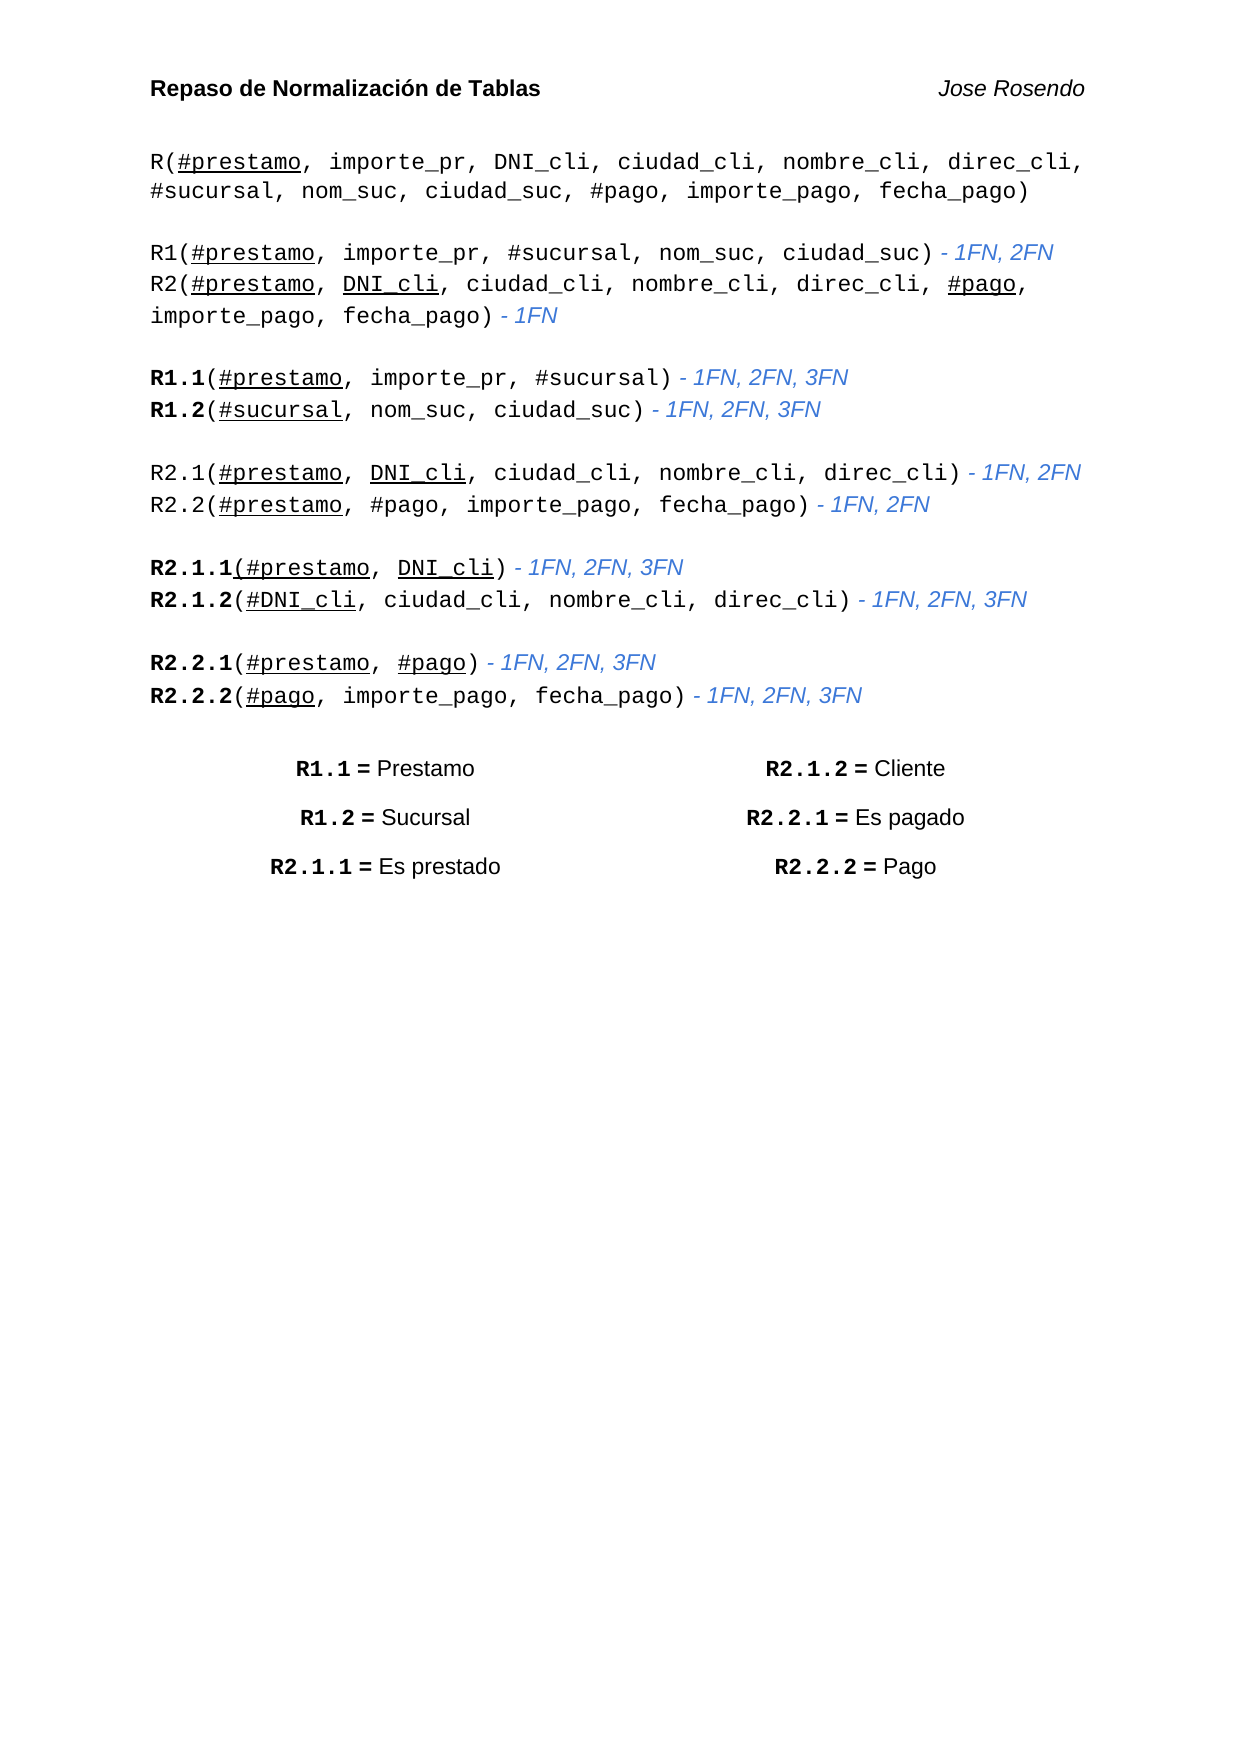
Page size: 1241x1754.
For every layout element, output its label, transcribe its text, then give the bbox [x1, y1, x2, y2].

text R2.2(#prestamo, #pago, importe_pago, fecha_pago) - 1FN, 2FN [150, 491, 1090, 519]
table_cell R2.1.1 = Es prestado [150, 843, 620, 892]
table_header R1.1 = Prestamo [150, 744, 620, 793]
text R2.1(#prestamo, DNI_cli, ciudad_cli, nombre_cli, direc_cli) - 1FN, 2FN [150, 459, 1090, 487]
text R2.2.1(#prestamo, #pago) - 1FN, 2FN, 3FN [150, 649, 1090, 677]
text R1.1(#prestamo, importe_pr, #sucursal) - 1FN, 2FN, 3FN [150, 364, 1090, 392]
text R(#prestamo, importe_pr, DNI_cli, ciudad_cli, nombre_cli, direc_cli, #sucursal, nom_suc, ciudad_suc, #pago, importe_pago, fecha_pago) [150, 150, 1090, 206]
table_cell R1.2 = Sucursal [150, 794, 620, 843]
table_header R2.1.2 = Cliente [620, 744, 1091, 793]
text R2.1.2(#DNI_cli, ciudad_cli, nombre_cli, direc_cli) - 1FN, 2FN, 3FN [150, 586, 1090, 615]
text R2(#prestamo, DNI_cli, ciudad_cli, nombre_cli, direc_cli, #pago, importe_pago, fecha_pago) - 1FN [150, 272, 1090, 330]
text R2.1.1(#prestamo, DNI_cli) - 1FN, 2FN, 3FN [150, 554, 1090, 582]
table_cell R2.2.2 = Pago [620, 843, 1091, 892]
text R1.2(#sucursal, nom_suc, ciudad_suc) - 1FN, 2FN, 3FN [150, 396, 1090, 425]
table_cell R2.2.1 = Es pagado [620, 794, 1091, 843]
text R1(#prestamo, importe_pr, #sucursal, nom_suc, ciudad_suc) - 1FN, 2FN [150, 239, 1090, 268]
text R2.2.2(#pago, importe_pago, fecha_pago) - 1FN, 2FN, 3FN [150, 682, 1090, 710]
